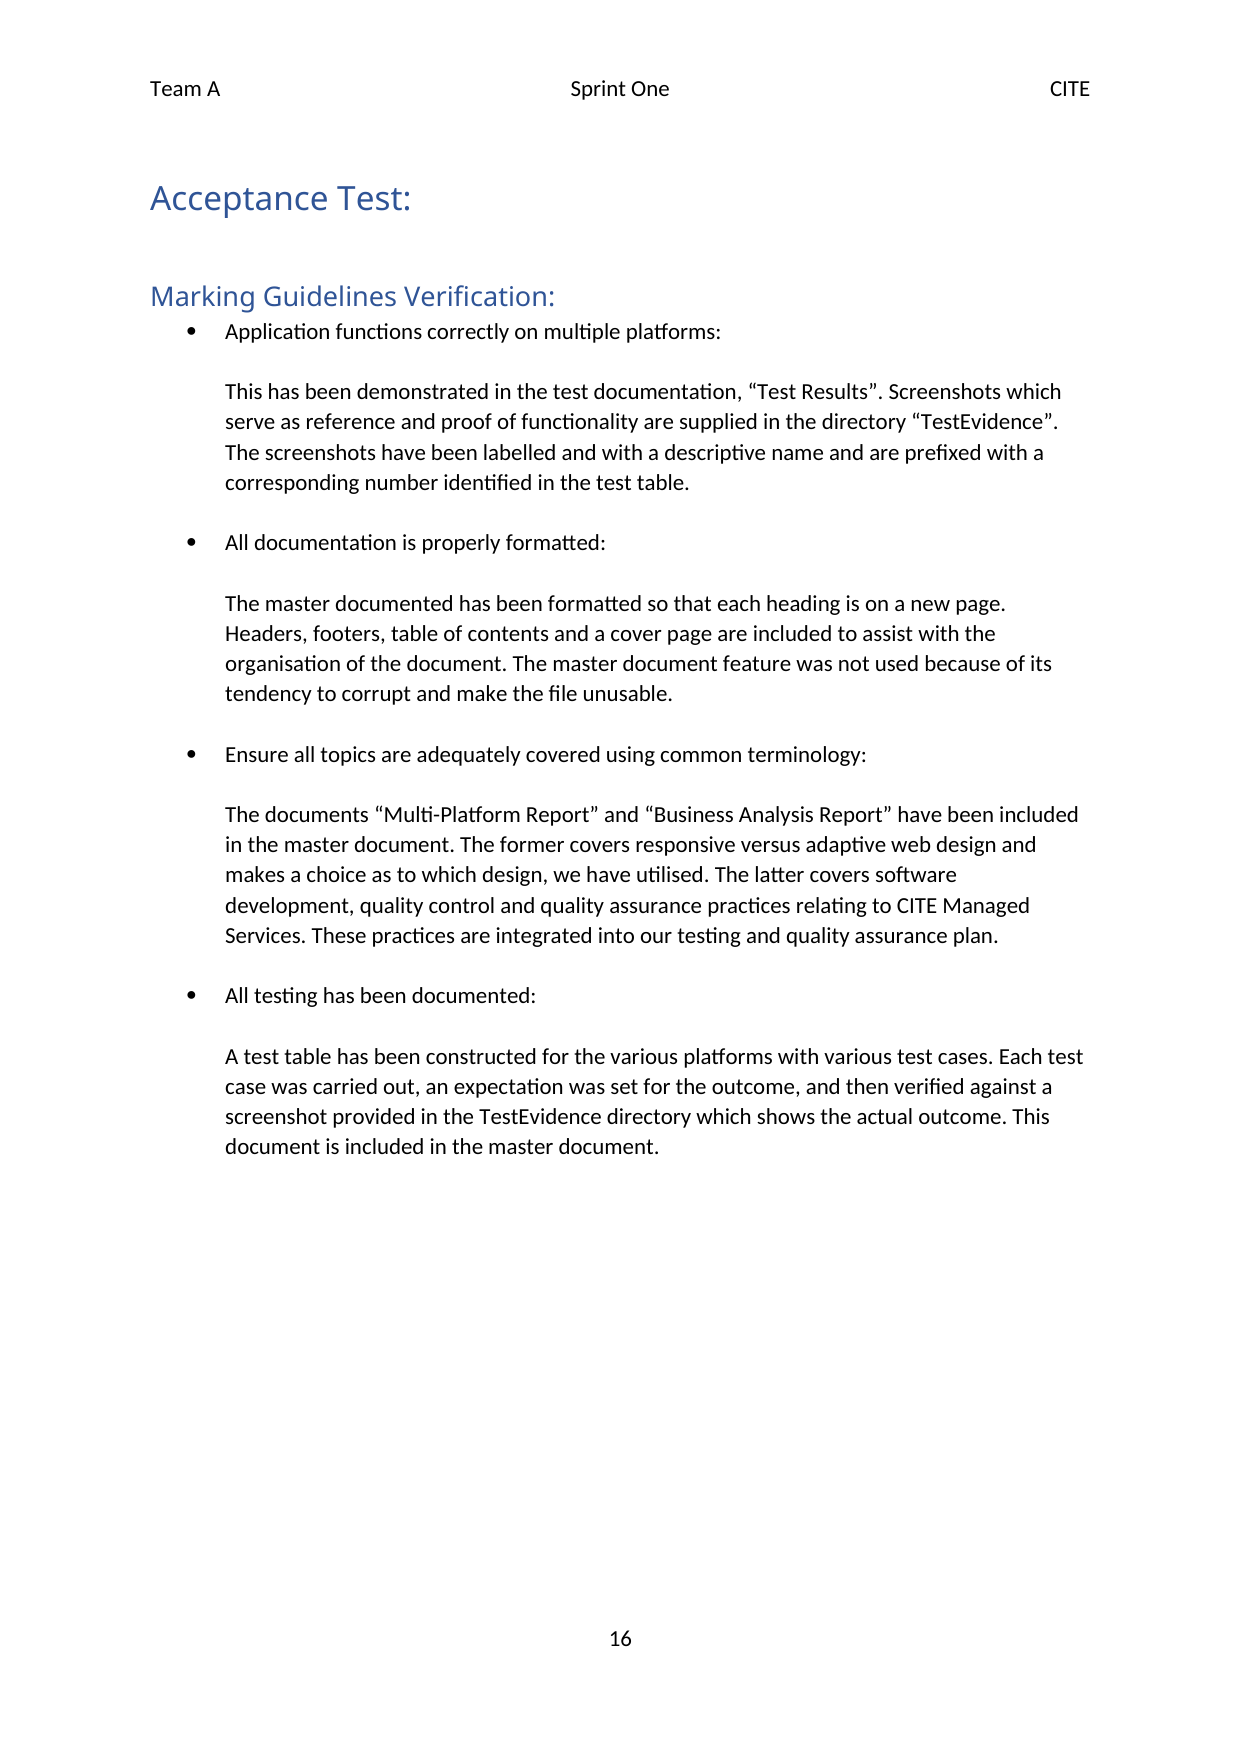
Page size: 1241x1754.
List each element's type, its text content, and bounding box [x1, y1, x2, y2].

list All testing has been documented: A test table has been constructed for the various platforms with various test cases. Each test case was carried out, an expectation was set for the outcome, and then verified against a screenshot provided in the TestEvidence directory which shows the actual outcome. This document is included in the master document. [187, 981, 1090, 1161]
subtitle Marking Guidelines Verification: [150, 277, 1090, 314]
subtitle Acceptance Test: [150, 175, 1090, 269]
list Application functions correctly on multiple platforms: This has been demonstrated in the test documentation, “Test Results”. Screenshots which serve as reference and proof of functionality are supplied in the directory “TestEvidence”. The screenshots have been labelled and with a descriptive name and are prefixed with a corresponding number identified in the test table. [187, 317, 1090, 526]
list Ensure all topics are adequately covered using common terminology: The documents “Multi-Platform Report” and “Business Analysis Report” have been included in the master document. The former covers responsive versus adaptive web design and makes a choice as to which design, we have utilised. The latter covers software development, quality control and quality assurance practices relating to CITE Managed Services. These practices are integrated into our testing and quality assurance plan. [187, 740, 1090, 979]
list All documentation is properly formatted: The master documented has been formatted so that each heading is on a new page. Headers, footers, table of contents and a cover page are included to assist with the organisation of the document. The master document feature was not used because of its tendency to corrupt and make the file unusable. [187, 528, 1090, 738]
